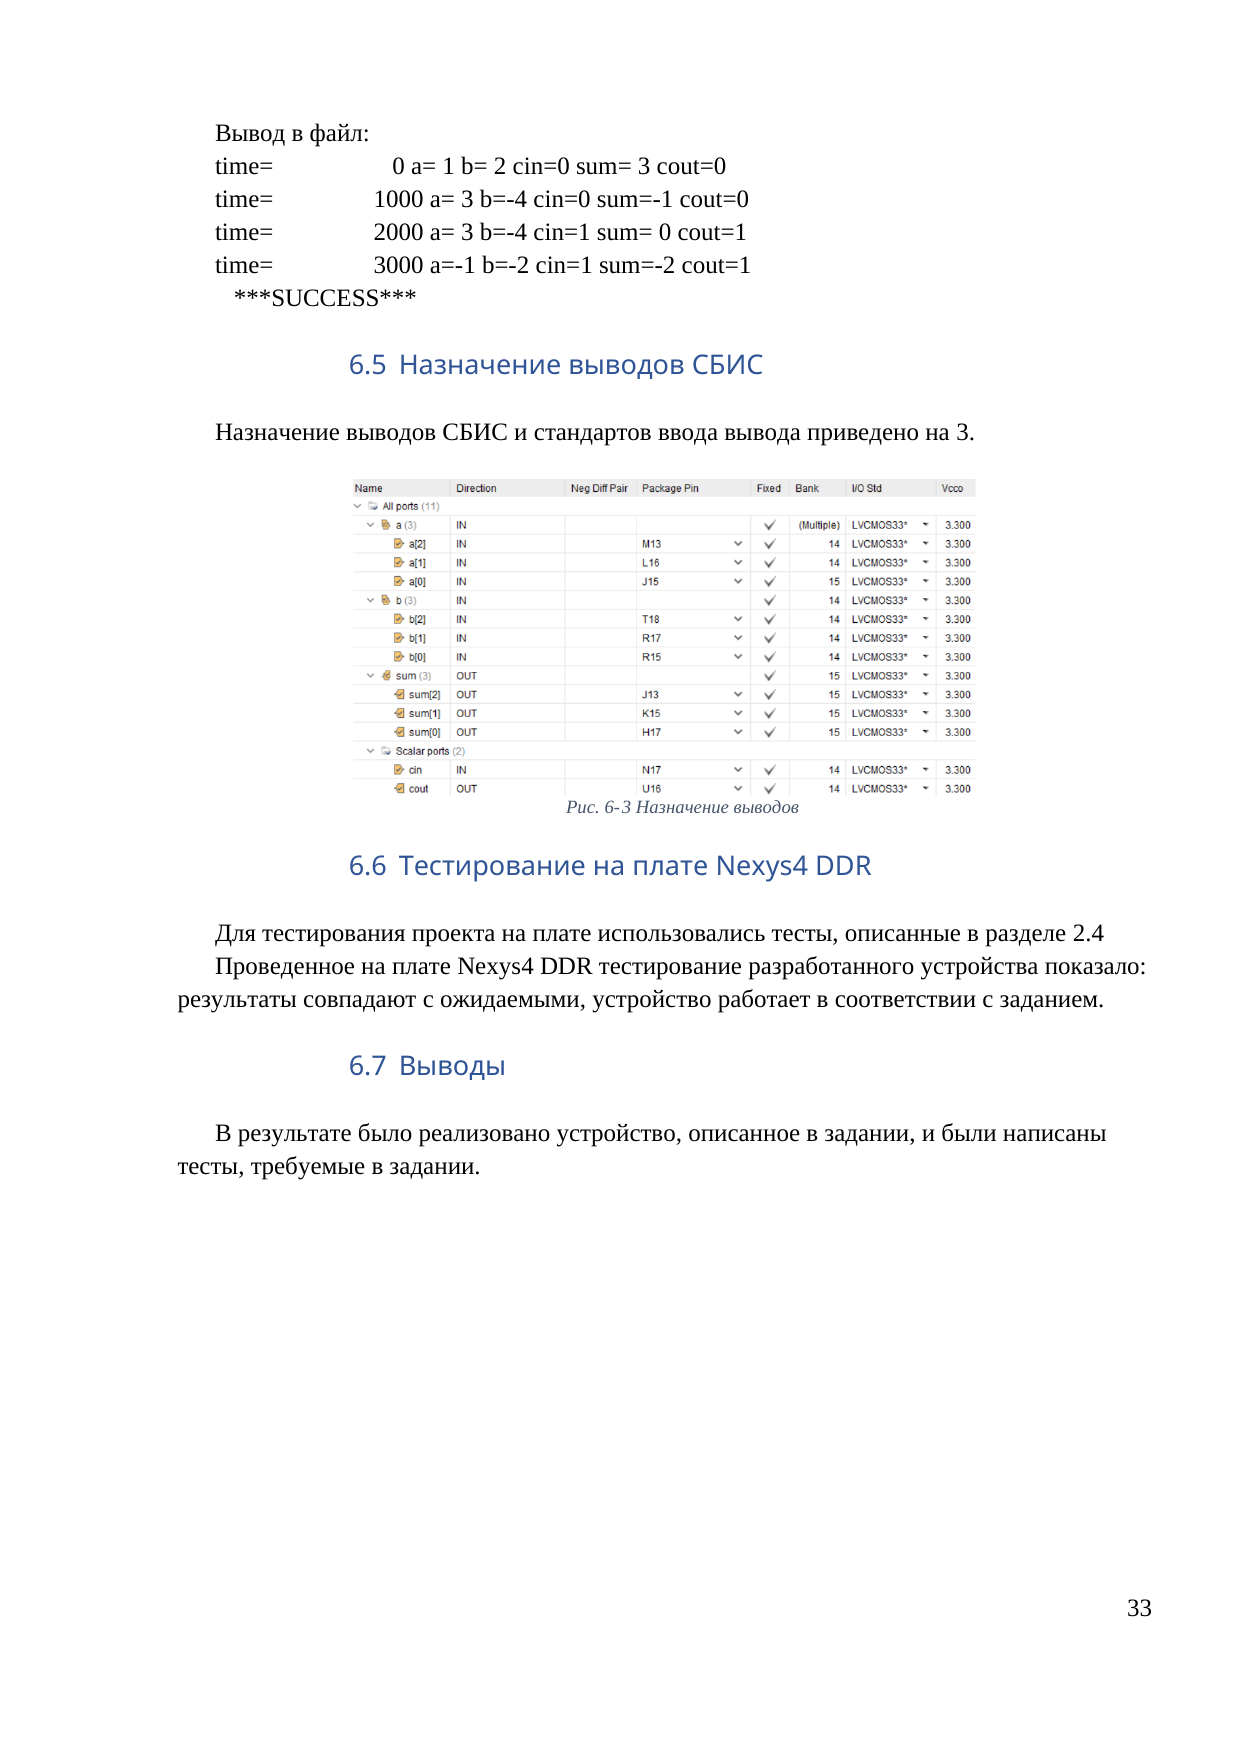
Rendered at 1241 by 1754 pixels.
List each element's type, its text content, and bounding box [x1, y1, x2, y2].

text Для тестирования проекта на плате использовались тесты, описанные в разделе 6.4 [177, 918, 1152, 947]
picture [353, 479, 976, 796]
text Рис. 6-3 Назначение выводов [177, 796, 1152, 817]
text ***SUCCESS*** [177, 283, 1152, 312]
text Вывод в файл: [177, 118, 1152, 147]
text time= 2000 a= 3 b=-4 cin=1 sum= 0 cout=1 [177, 217, 1152, 246]
text В результате было реализовано устройство, описанное в задании, и были написаны тесты, требуемые в задании. [177, 1118, 1152, 1179]
subtitle Назначение выводов СБИС [311, 345, 1152, 382]
text time= 3000 a=-1 b=-2 cin=1 sum=-2 cout=1 [177, 250, 1152, 279]
text Назначение выводов СБИС и стандартов ввода вывода приведено на Рис. 6-3. [177, 417, 1152, 446]
subtitle Выводы [311, 1046, 1152, 1083]
text time= 1000 a= 3 b=-4 cin=0 sum=-1 cout=0 [177, 184, 1152, 213]
subtitle Тестирование на плате Nexys4 DDR [311, 846, 1152, 883]
text time= 0 a= 1 b= 2 cin=0 sum= 3 cout=0 [177, 151, 1152, 180]
text Проведенное на плате Nexys4 DDR тестирование разработанного устройства показало: результаты совпадают с ожидаемыми, устройство работает в соответствии с заданием. [177, 951, 1152, 1013]
